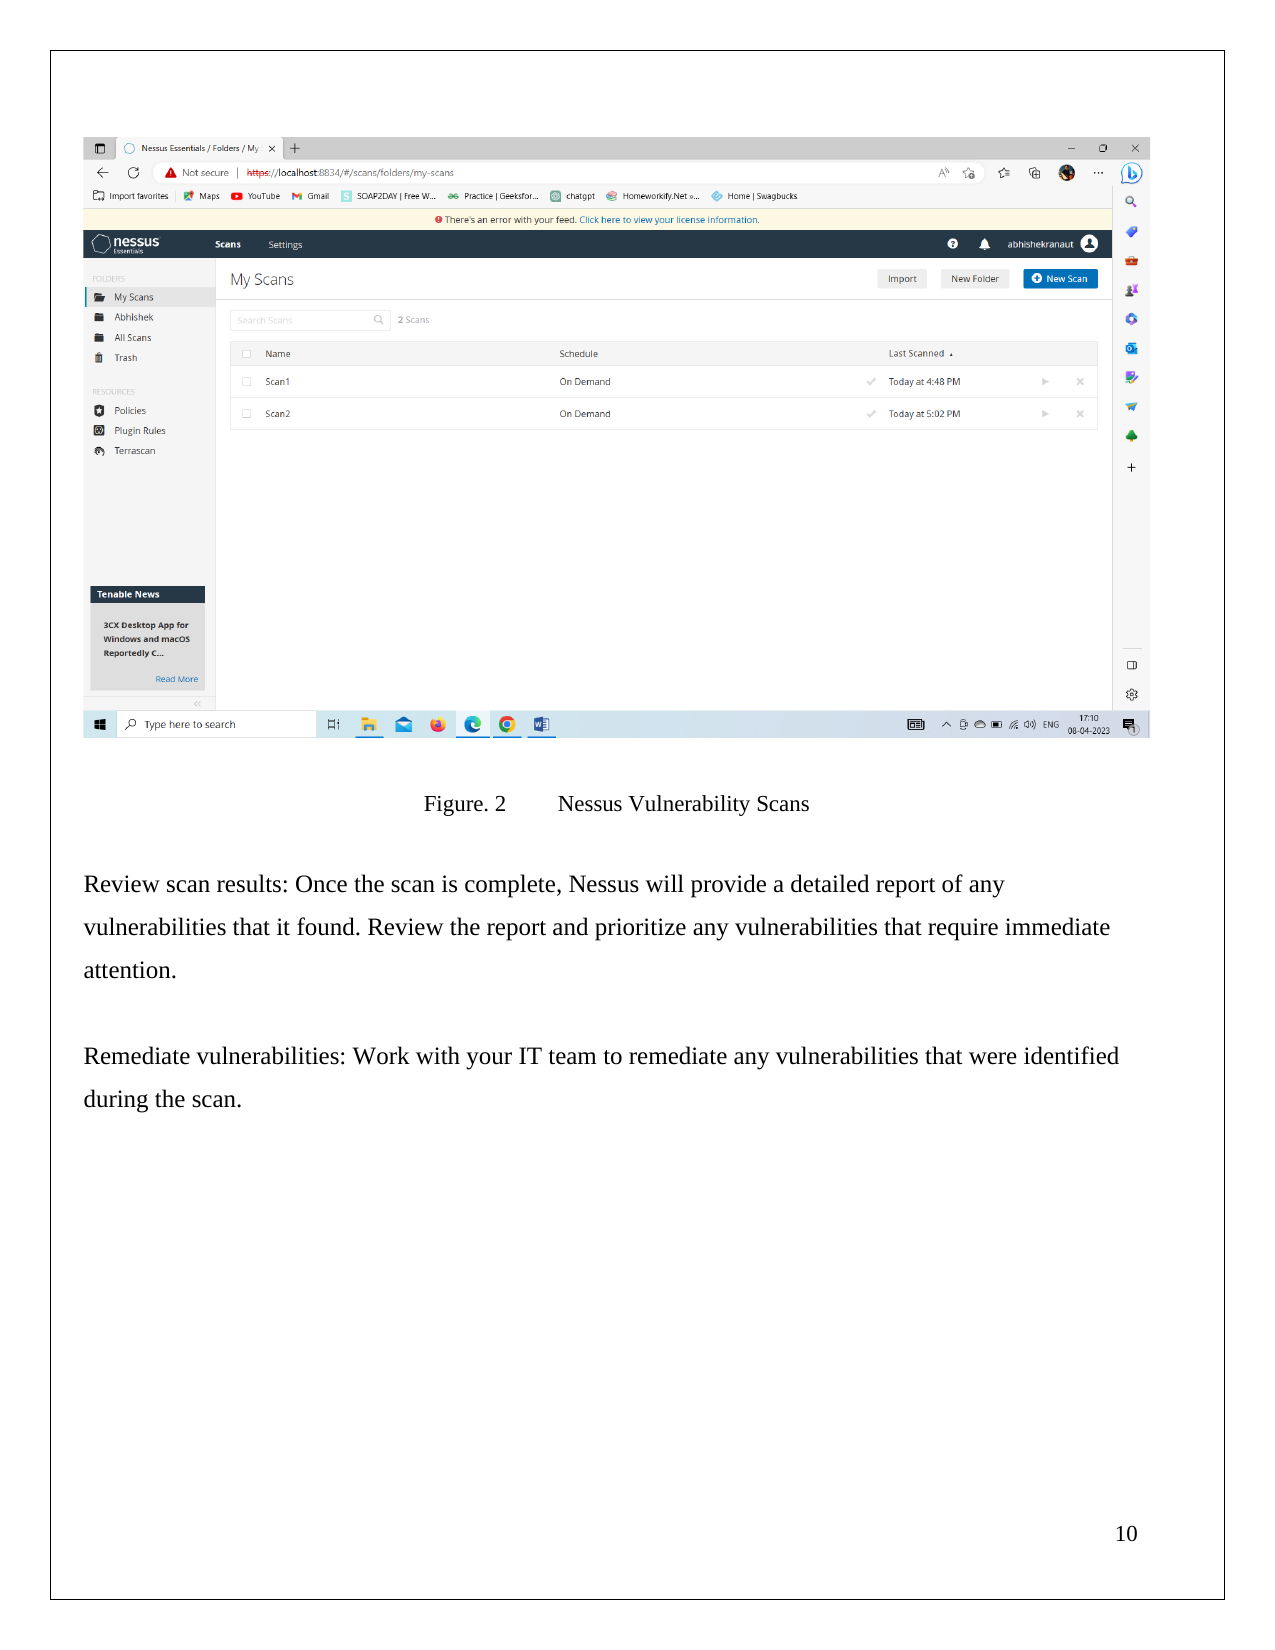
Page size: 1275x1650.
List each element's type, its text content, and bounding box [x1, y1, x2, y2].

picture [83, 137, 1150, 738]
text Review scan results: Once the scan is complete, Nessus will provide a detailed report of any vulnerabilities that it found. Review the report and prioritize any vulnerabilities that require immediate attention. [83, 869, 1150, 984]
text Figure. 2 Nessus Vulnerability Scans [83, 790, 1150, 816]
text Remediate vulnerabilities: Work with your IT team to remediate any vulnerabilities that were identified during the scan. [83, 1041, 1150, 1113]
